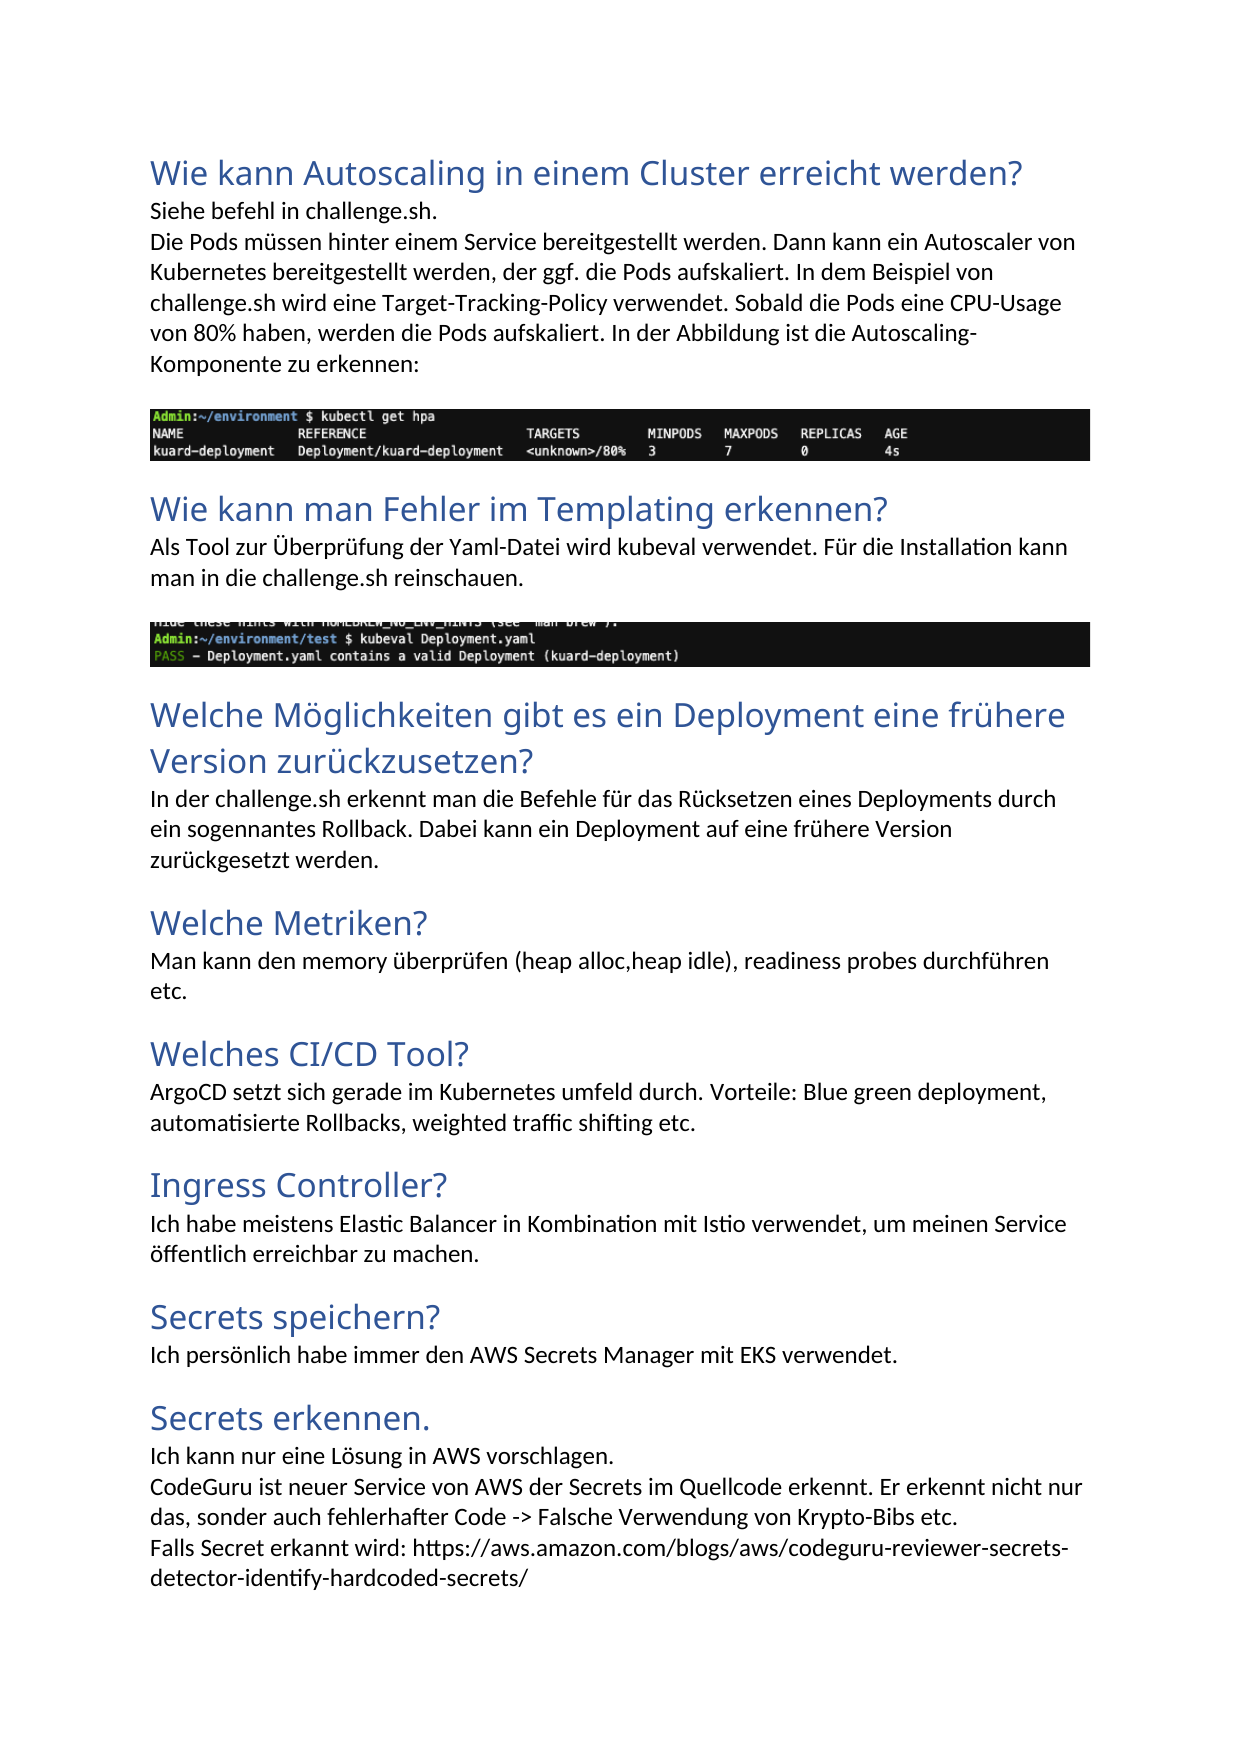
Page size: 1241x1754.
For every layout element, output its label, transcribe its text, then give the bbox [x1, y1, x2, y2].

text Man kann den memory überprüfen (heap alloc,heap idle), readiness probes durchführen etc. [150, 945, 1090, 1006]
subtitle Ingress Controller? [150, 1162, 1090, 1208]
picture [150, 622, 1091, 667]
subtitle Secrets erkennen. [150, 1395, 1090, 1440]
text Falls Secret erkannt wird: https://aws.amazon.com/blogs/aws/codeguru-reviewer-secrets-detector-identify-hardcoded-secrets/ [150, 1532, 1090, 1593]
text ArgoCD setzt sich gerade im Kubernetes umfeld durch. Vorteile: Blue green deployment, automatisierte Rollbacks, weighted traffic shifting etc. [150, 1076, 1090, 1137]
text CodeGuru ist neuer Service von AWS der Secrets im Quellcode erkennt. Er erkennt nicht nur das, sonder auch fehlerhafter Code -> Falsche Verwendung von Krypto-Bibs etc. [150, 1471, 1090, 1532]
subtitle Wie kann Autoscaling in einem Cluster erreicht werden? [150, 150, 1090, 195]
text Ich habe meistens Elastic Balancer in Kombination mit Istio verwendet, um meinen Service öffentlich erreichbar zu machen. [150, 1208, 1090, 1269]
text Ich kann nur eine Lösung in AWS vorschlagen. [150, 1440, 1090, 1471]
text Als Tool zur Überprüfung der Yaml-Datei wird kubeval verwendet. Für die Installation kann man in die challenge.sh reinschauen. [150, 531, 1090, 592]
text Siehe befehl in challenge.sh. [150, 195, 1090, 226]
subtitle Welches CI/CD Tool? [150, 1031, 1090, 1076]
picture [150, 409, 1091, 461]
text Ich persönlich habe immer den AWS Secrets Manager mit EKS verwendet. [150, 1339, 1090, 1370]
text In der challenge.sh erkennt man die Befehle für das Rücksetzen eines Deployments durch ein sogennantes Rollback. Dabei kann ein Deployment auf eine frühere Version zurückgesetzt werden. [150, 783, 1090, 874]
subtitle Welche Möglichkeiten gibt es ein Deployment eine frühere Version zurückzusetzen? [150, 692, 1090, 783]
text Die Pods müssen hinter einem Service bereitgestellt werden. Dann kann ein Autoscaler von Kubernetes bereitgestellt werden, der ggf. die Pods aufskaliert. In dem Beispiel von challenge.sh wird eine Target-Tracking-Policy verwendet. Sobald die Pods eine CPU-Usage von 80% haben, werden die Pods aufskaliert. In der Abbildung ist die Autoscaling-Komponente zu erkennen: [150, 226, 1090, 378]
subtitle Wie kann man Fehler im Templating erkennen? [150, 486, 1090, 531]
subtitle Secrets speichern? [150, 1294, 1090, 1339]
subtitle Welche Metriken? [150, 899, 1090, 945]
